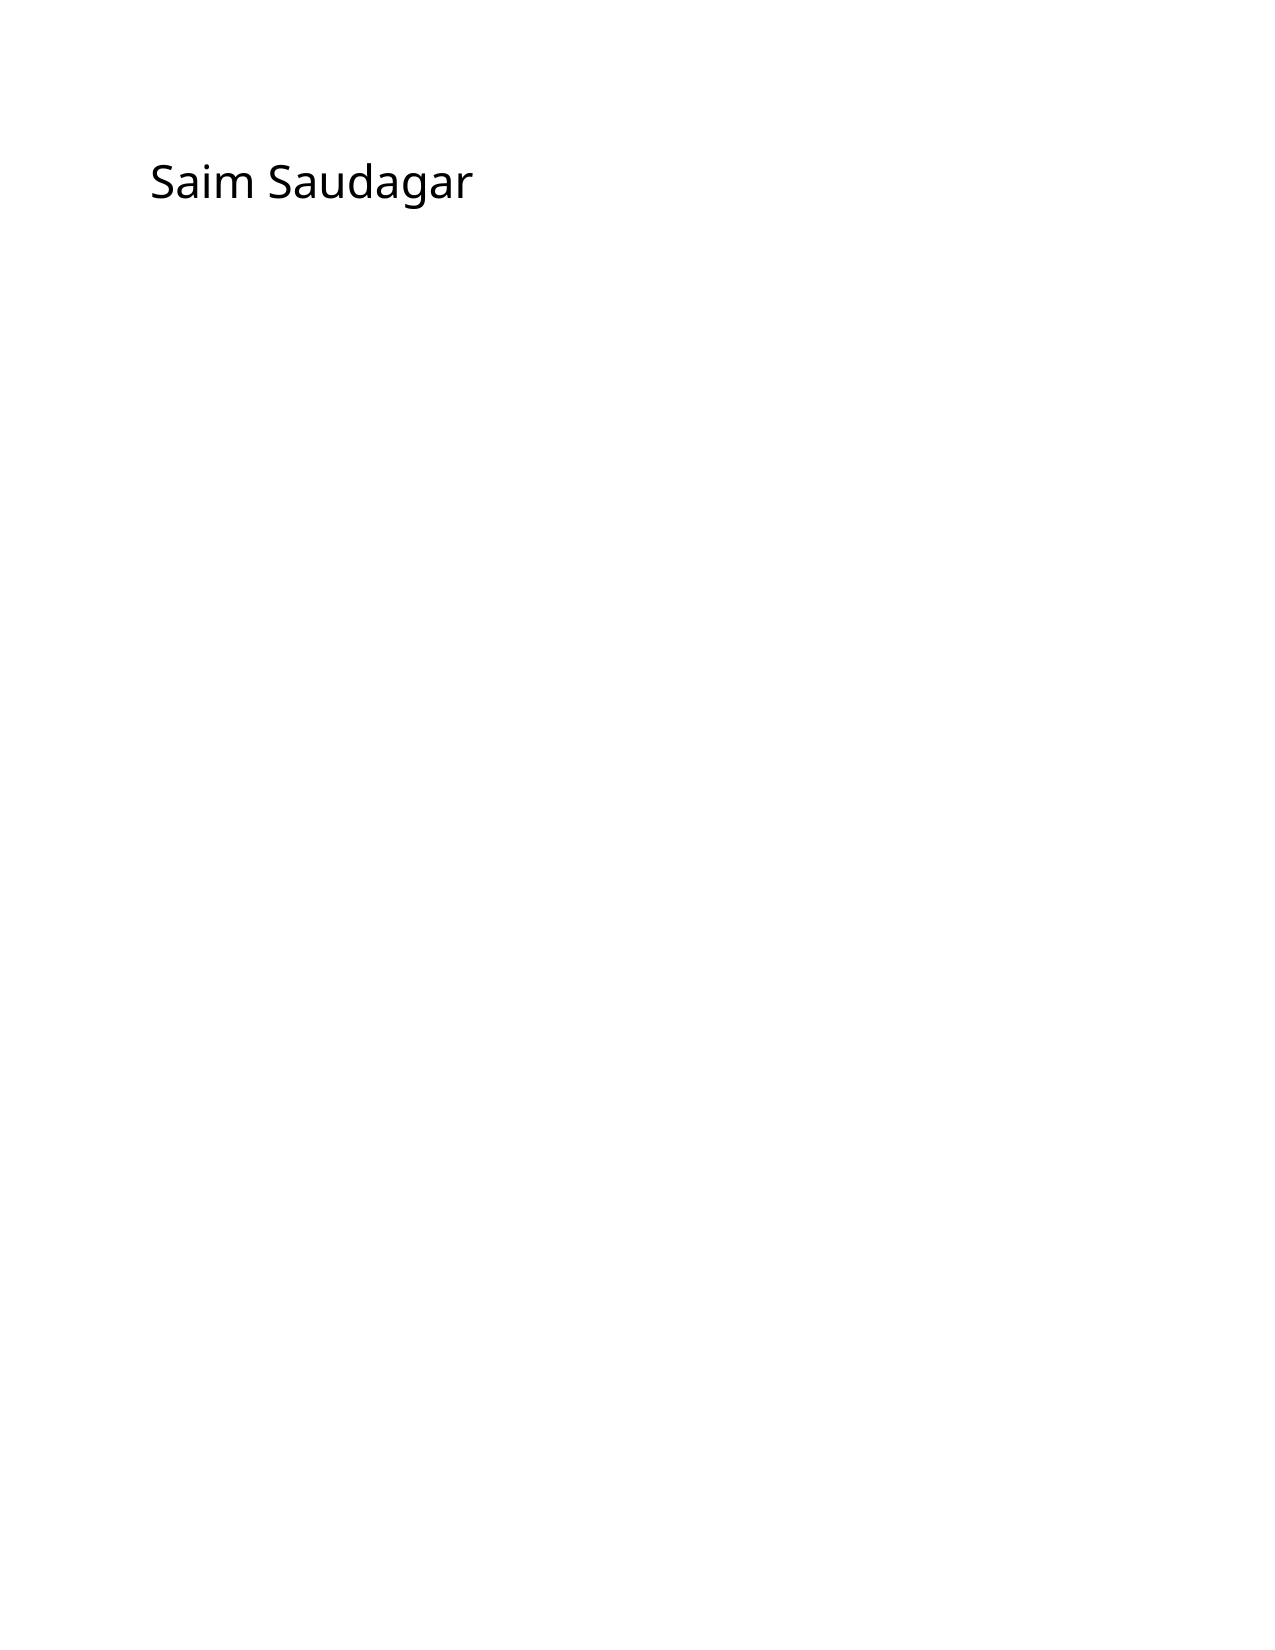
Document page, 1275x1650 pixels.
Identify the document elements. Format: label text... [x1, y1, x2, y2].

text Saim Saudagar [150, 150, 1125, 212]
